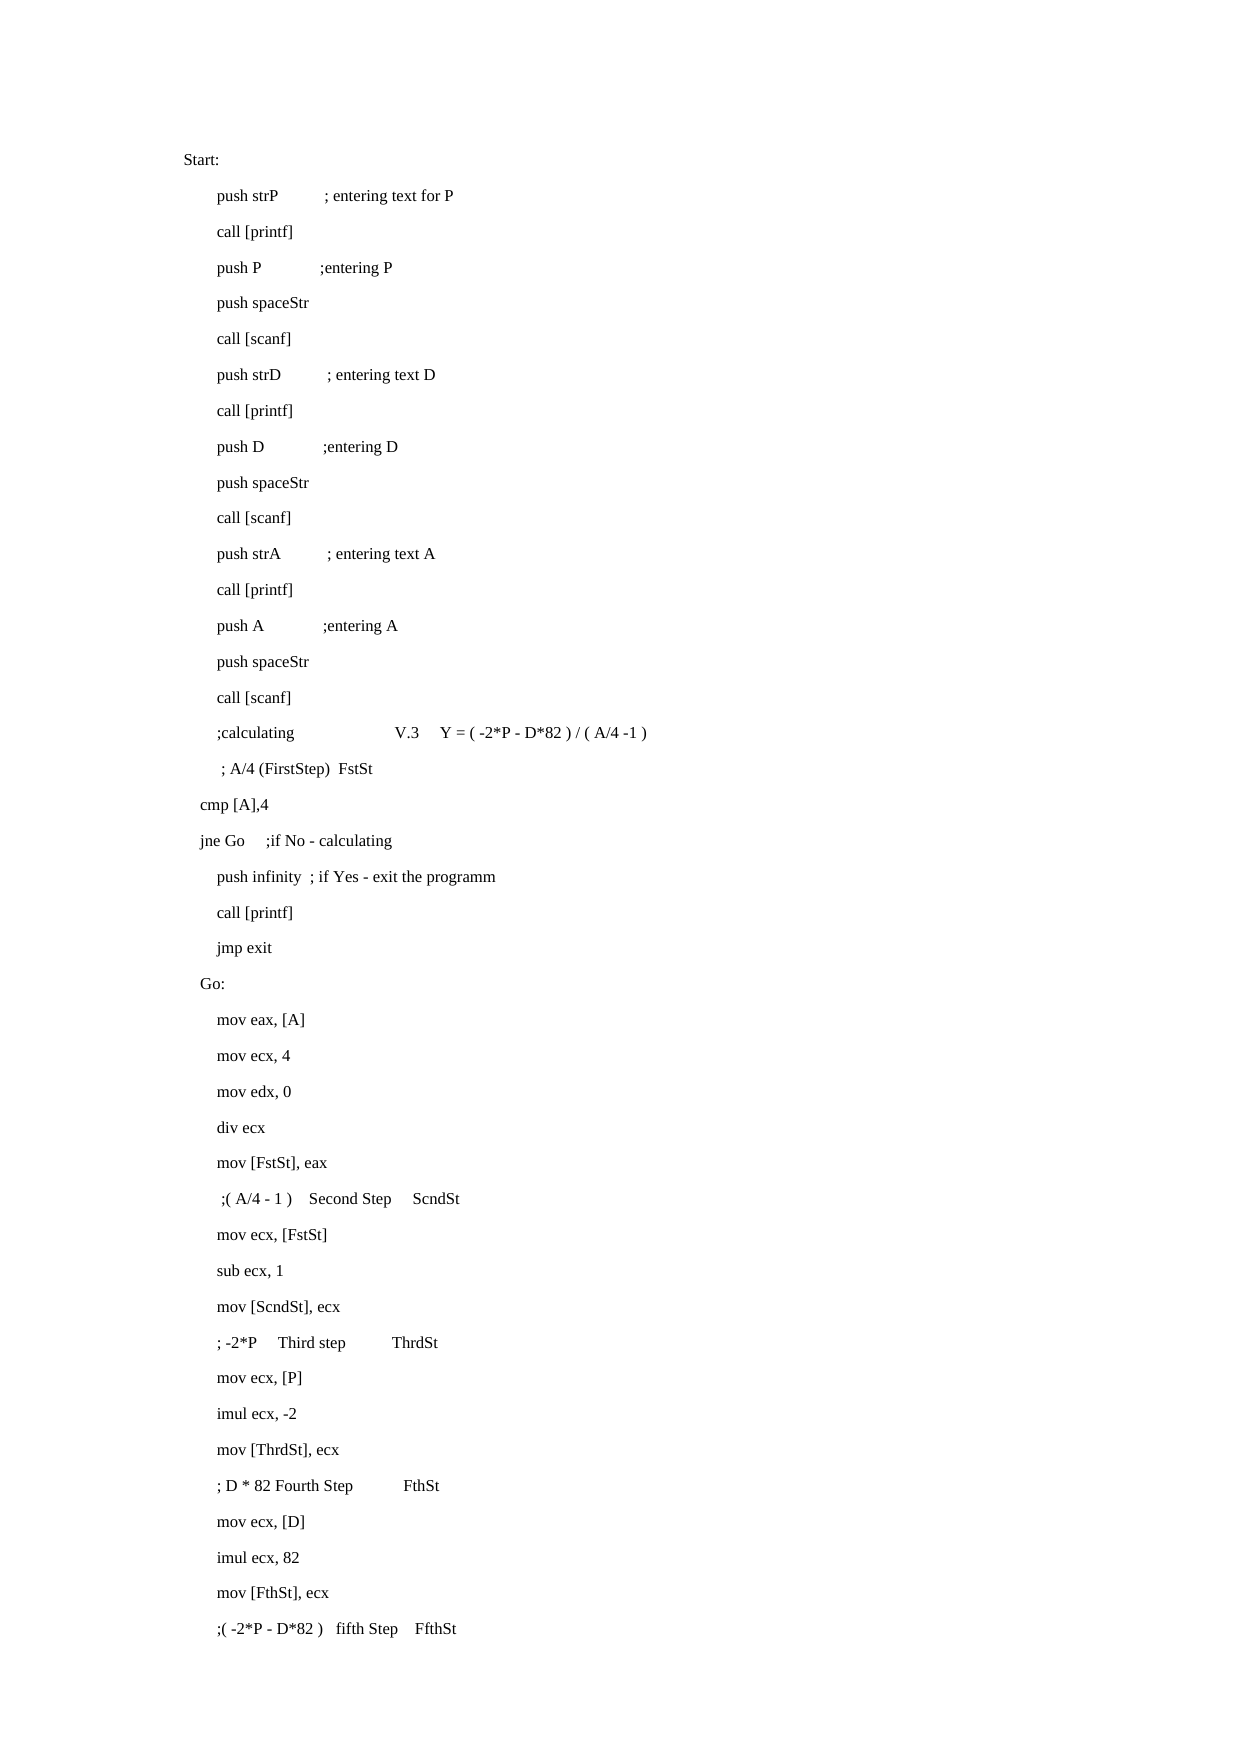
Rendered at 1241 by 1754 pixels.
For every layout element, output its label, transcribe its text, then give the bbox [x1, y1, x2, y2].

text jmp exit [150, 938, 1090, 957]
text ; -2*P Third step ThrdSt [150, 1332, 1090, 1352]
text imul ecx, 82 [150, 1547, 1090, 1567]
text ; A/4 (FirstStep) FstSt [150, 759, 1090, 778]
text ;( A/4 - 1 ) Second Step ScndSt [150, 1189, 1090, 1208]
text push strP ; entering text for P [150, 186, 1090, 205]
text div ecx [150, 1117, 1090, 1137]
text mov ecx, 4 [150, 1046, 1090, 1065]
text push strA ; entering text A [150, 544, 1090, 563]
text call [scanf] [150, 508, 1090, 527]
text push spaceStr [150, 652, 1090, 671]
text mov [ScndSt], ecx [150, 1297, 1090, 1316]
text ;( -2*P - D*82 ) fifth Step FfthSt [150, 1619, 1090, 1638]
text call [scanf] [150, 329, 1090, 348]
text mov eax, [A] [150, 1010, 1090, 1029]
text ;calculating V.3 Y = ( -2*P - D*82 ) / ( A/4 -1 ) [150, 723, 1090, 742]
text push spaceStr [150, 293, 1090, 312]
text call [printf] [150, 222, 1090, 241]
text mov [FstSt], eax [150, 1153, 1090, 1172]
text call [scanf] [150, 687, 1090, 707]
text mov [FthSt], ecx [150, 1583, 1090, 1602]
text sub ecx, 1 [150, 1261, 1090, 1280]
text push P ;entering P [150, 257, 1090, 277]
text call [printf] [150, 401, 1090, 420]
text ; D * 82 Fourth Step FthSt [150, 1476, 1090, 1495]
text Go: [150, 974, 1090, 993]
text call [printf] [150, 580, 1090, 599]
text Start: [150, 150, 1090, 169]
text call [printf] [150, 902, 1090, 922]
text push A ;entering A [150, 616, 1090, 635]
text push infinity ; if Yes - exit the programm [150, 867, 1090, 886]
text push D ;entering D [150, 437, 1090, 456]
text push strD ; entering text D [150, 365, 1090, 384]
text push spaceStr [150, 472, 1090, 492]
text mov [ThrdSt], ecx [150, 1440, 1090, 1459]
text mov ecx, [D] [150, 1512, 1090, 1531]
text mov ecx, [FstSt] [150, 1225, 1090, 1244]
text jne Go ;if No - calculating [150, 831, 1090, 850]
text imul ecx, -2 [150, 1404, 1090, 1423]
text mov ecx, [P] [150, 1368, 1090, 1387]
text mov edx, 0 [150, 1082, 1090, 1101]
text cmp [A],4 [150, 795, 1090, 814]
